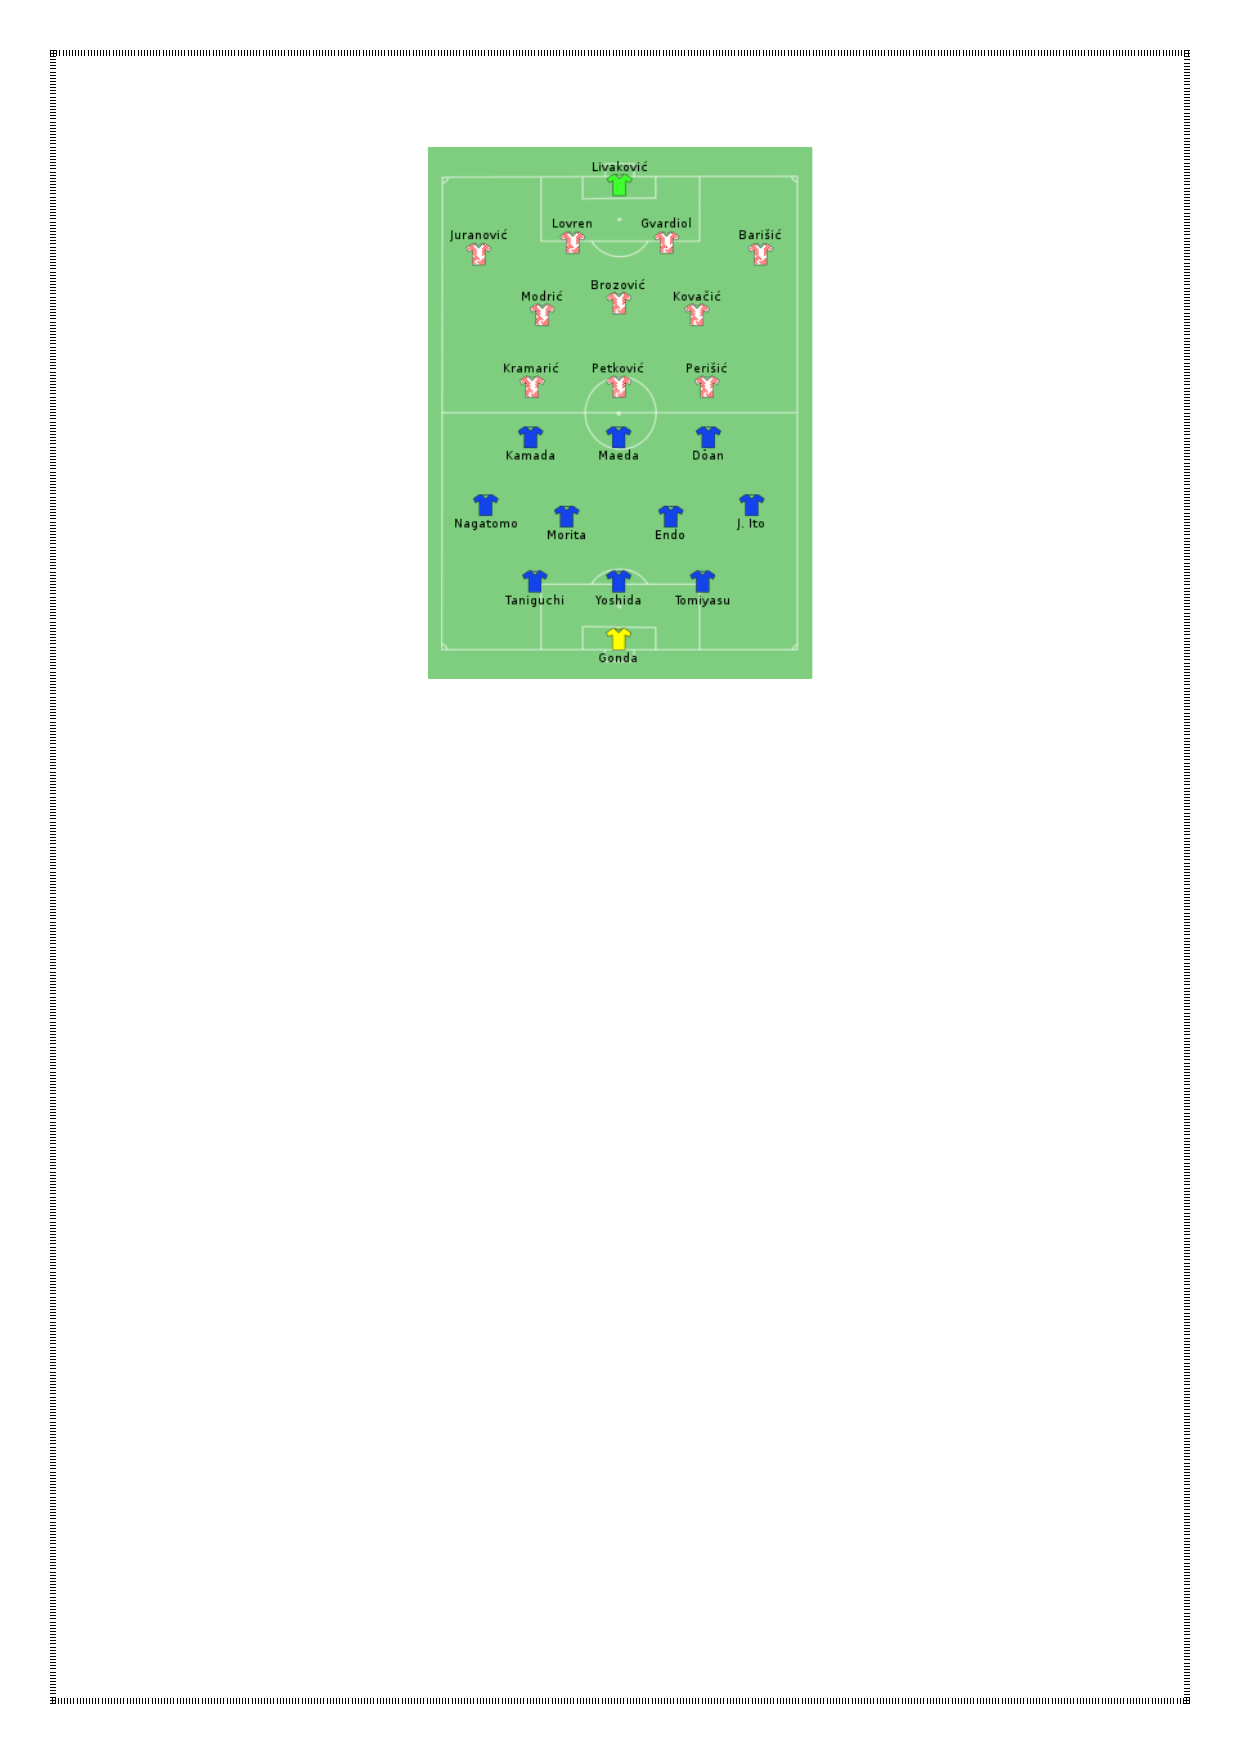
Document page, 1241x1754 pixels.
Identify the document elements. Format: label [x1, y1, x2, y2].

picture [427, 147, 813, 679]
